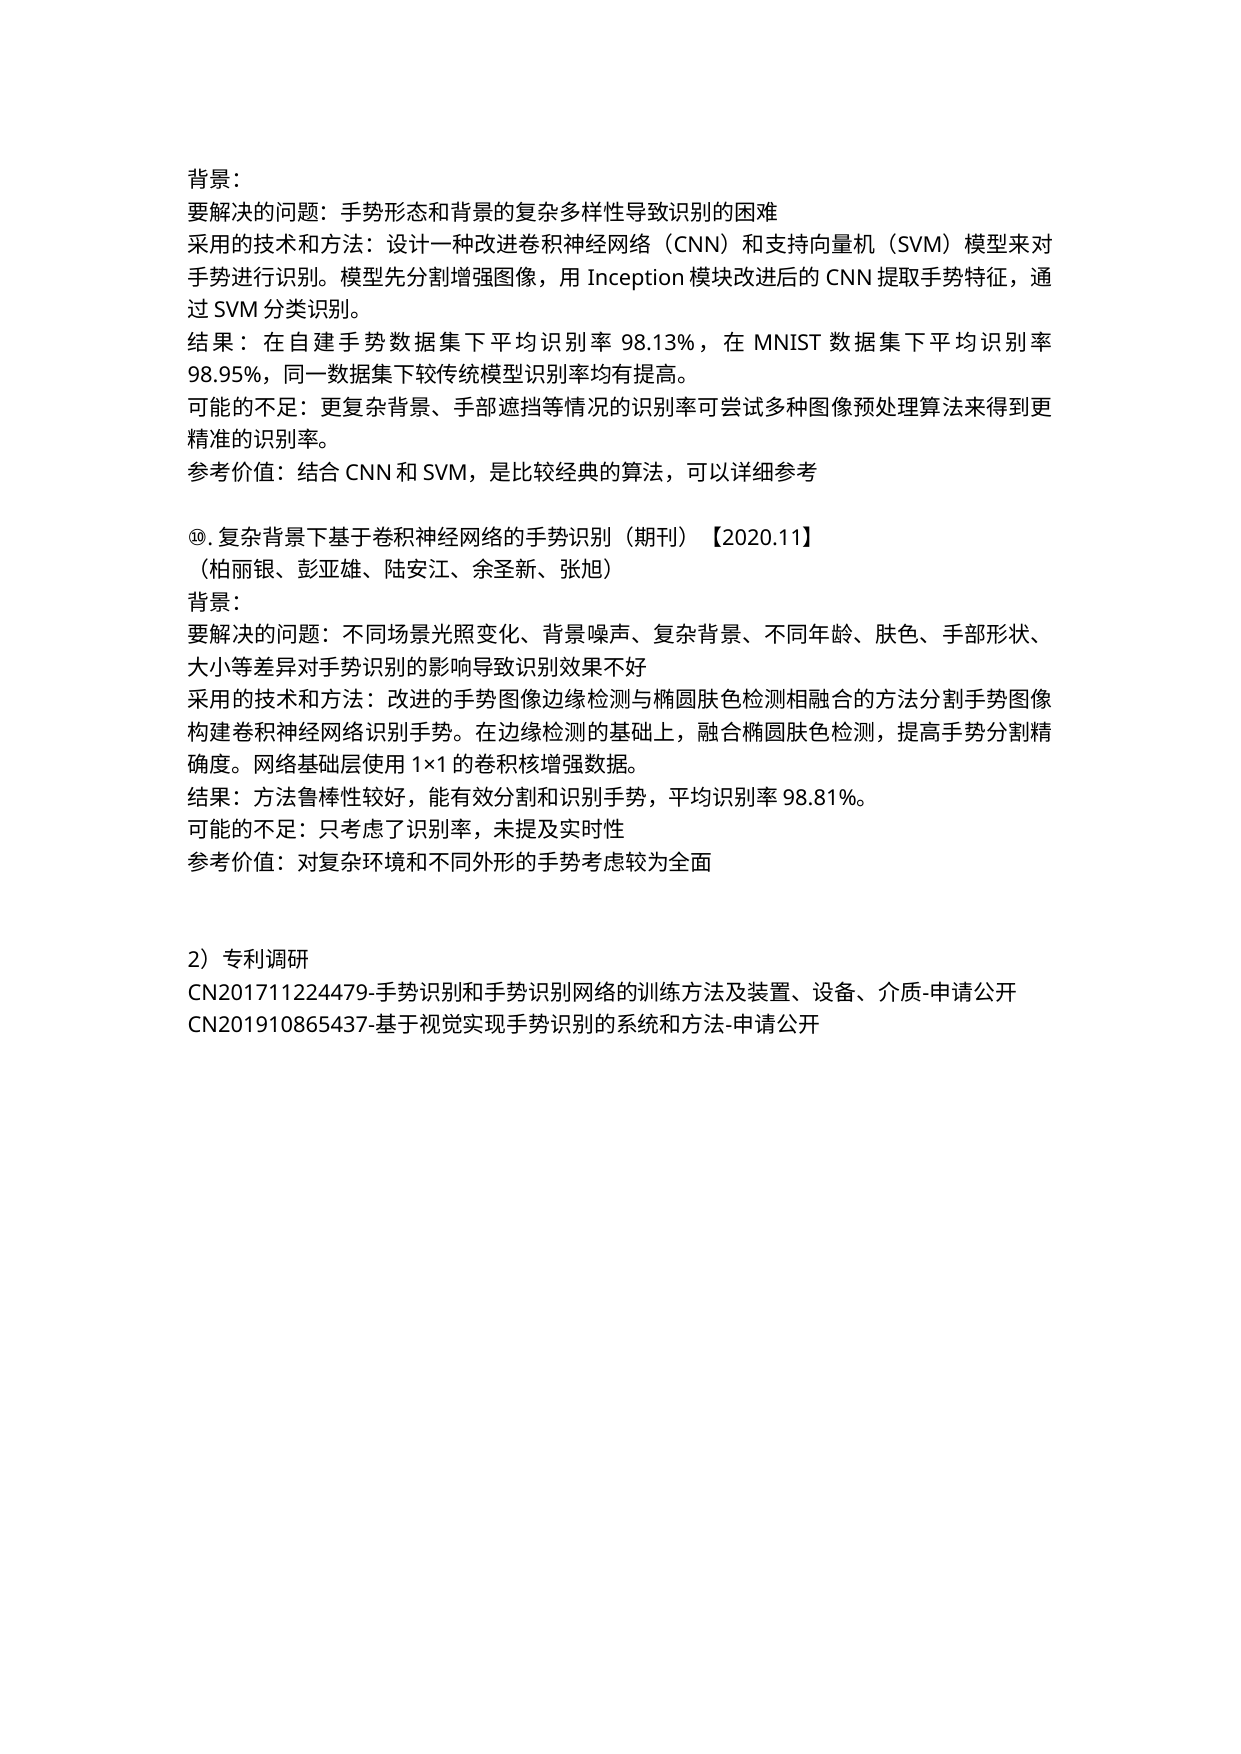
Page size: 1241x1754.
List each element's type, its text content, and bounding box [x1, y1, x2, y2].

text 可能的不足：更复杂背景、手部遮挡等情况的识别率可尝试多种图像预处理算法来得到更精准的识别率。 [187, 389, 1053, 454]
text 要解决的问题：手势形态和背景的复杂多样性导致识别的困难 [187, 194, 1053, 227]
text 参考价值：对复杂环境和不同外形的手势考虑较为全面 [187, 844, 1053, 877]
text （柏丽银、彭亚雄、陆安江、余圣新、张旭） [187, 552, 1053, 584]
text 要解决的问题：不同场景光照变化、背景噪声、复杂背景、不同年龄、肤色、手部形状、大小等差异对手势识别的影响导致识别效果不好 [187, 617, 1053, 682]
text 结果：方法鲁棒性较好，能有效分割和识别手势，平均识别率98.81%。 [187, 779, 1053, 812]
text 背景： [187, 584, 1053, 617]
text 2）专利调研 [187, 942, 1053, 974]
text 可能的不足：只考虑了识别率，未提及实时性 [187, 812, 1053, 844]
text 采用的技术和方法：设计一种改进卷积神经网络（CNN）和支持向量机（SVM）模型来对手势进行识别。模型先分割增强图像，用Inception模块改进后的CNN提取手势特征，通过SVM分类识别。 [187, 227, 1053, 324]
text 结果：在自建手势数据集下平均识别率98.13%，在MNIST数据集下平均识别率98.95%，同一数据集下较传统模型识别率均有提高。 [187, 324, 1053, 389]
text 采用的技术和方法：改进的手势图像边缘检测与椭圆肤色检测相融合的方法分割手势图像，构建卷积神经网络识别手势。在边缘检测的基础上，融合椭圆肤色检测，提高手势分割精确度。网络基础层使用1×1的卷积核增强数据。 [187, 682, 1053, 779]
text 背景： [187, 162, 1053, 194]
text ⑩. 复杂背景下基于卷积神经网络的手势识别（期刊）【2020.11】 [187, 519, 1053, 552]
text 参考价值：结合CNN和SVM，是比较经典的算法，可以详细参考 [187, 454, 1053, 487]
text CN201910865437-基于视觉实现手势识别的系统和方法-申请公开 [187, 1007, 1053, 1039]
text CN201711224479-手势识别和手势识别网络的训练方法及装置、设备、介质-申请公开 [187, 974, 1053, 1007]
